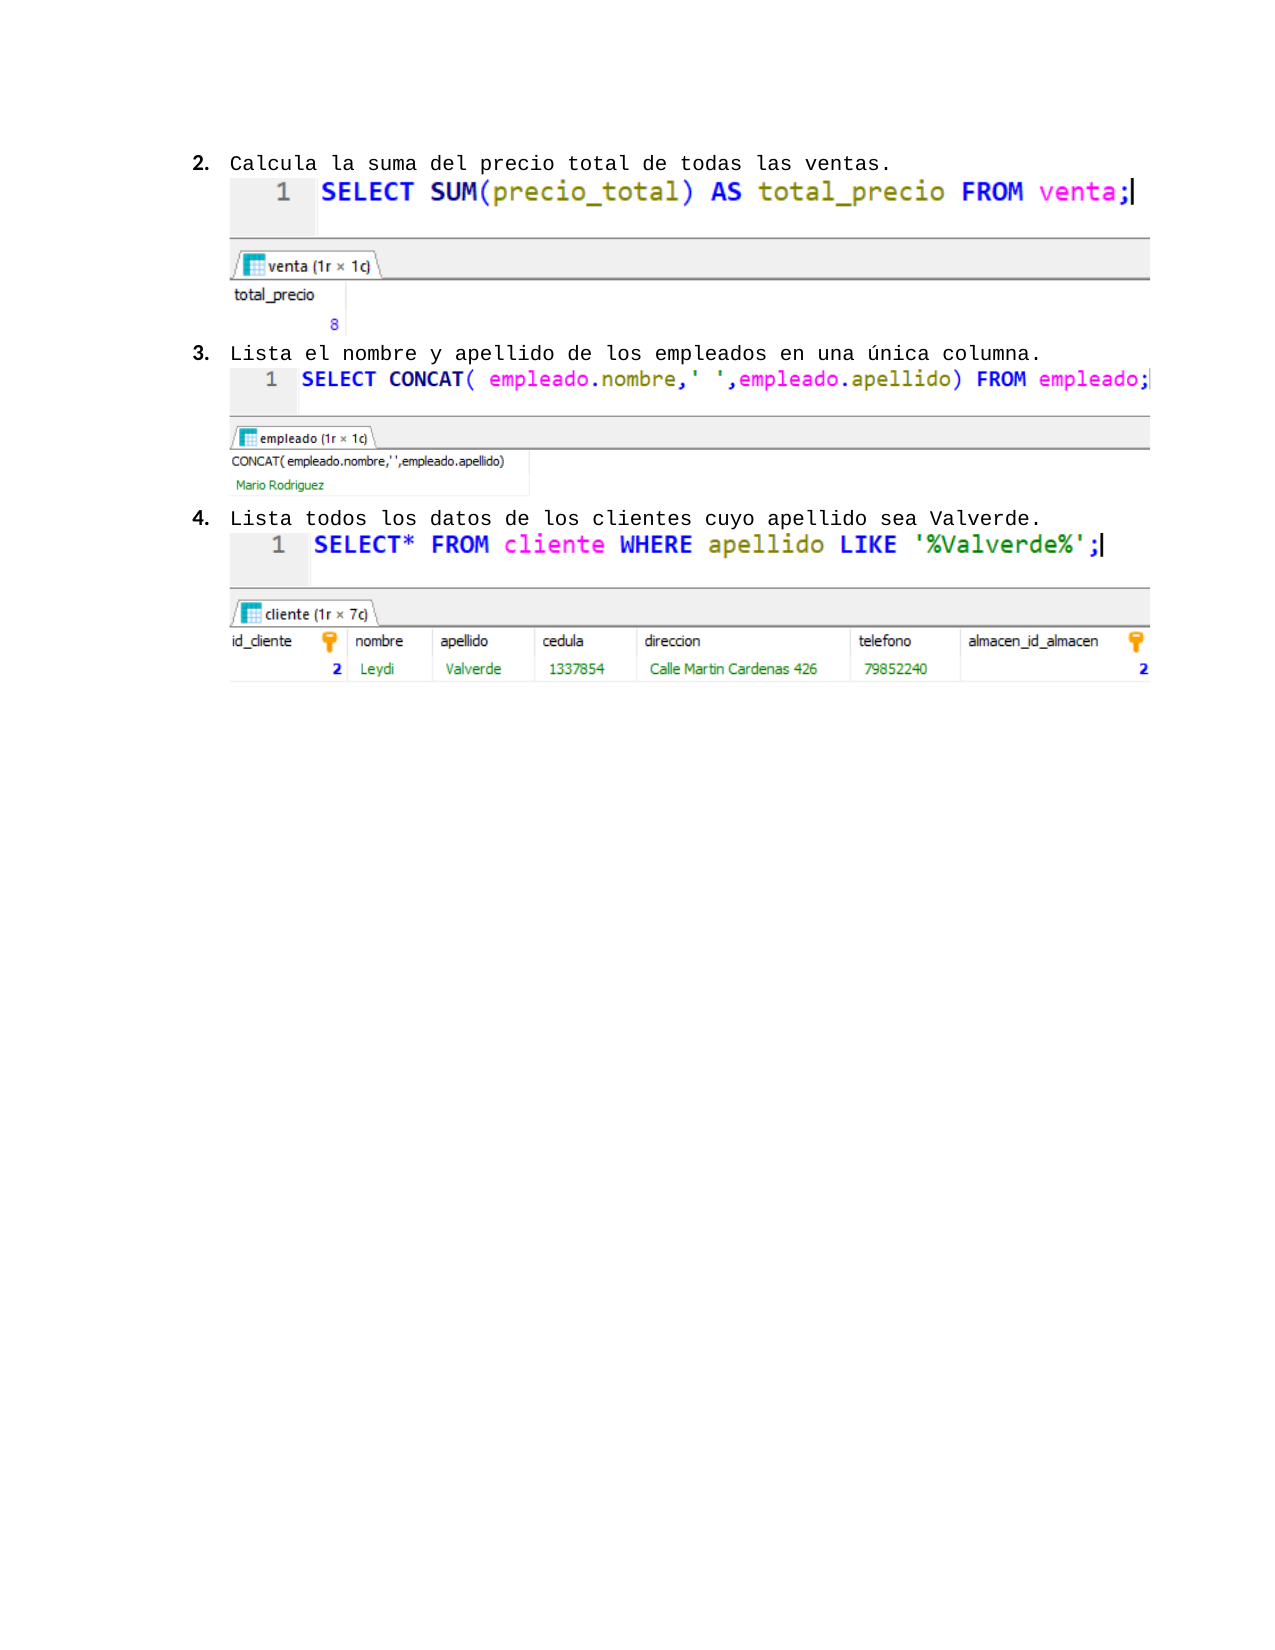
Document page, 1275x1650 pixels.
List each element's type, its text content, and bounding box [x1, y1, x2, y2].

picture [229, 368, 1150, 501]
list Lista todos los datos de los clientes cuyo apellido sea Valverde. [192, 503, 1098, 532]
picture [229, 178, 1150, 336]
picture [229, 533, 1150, 705]
